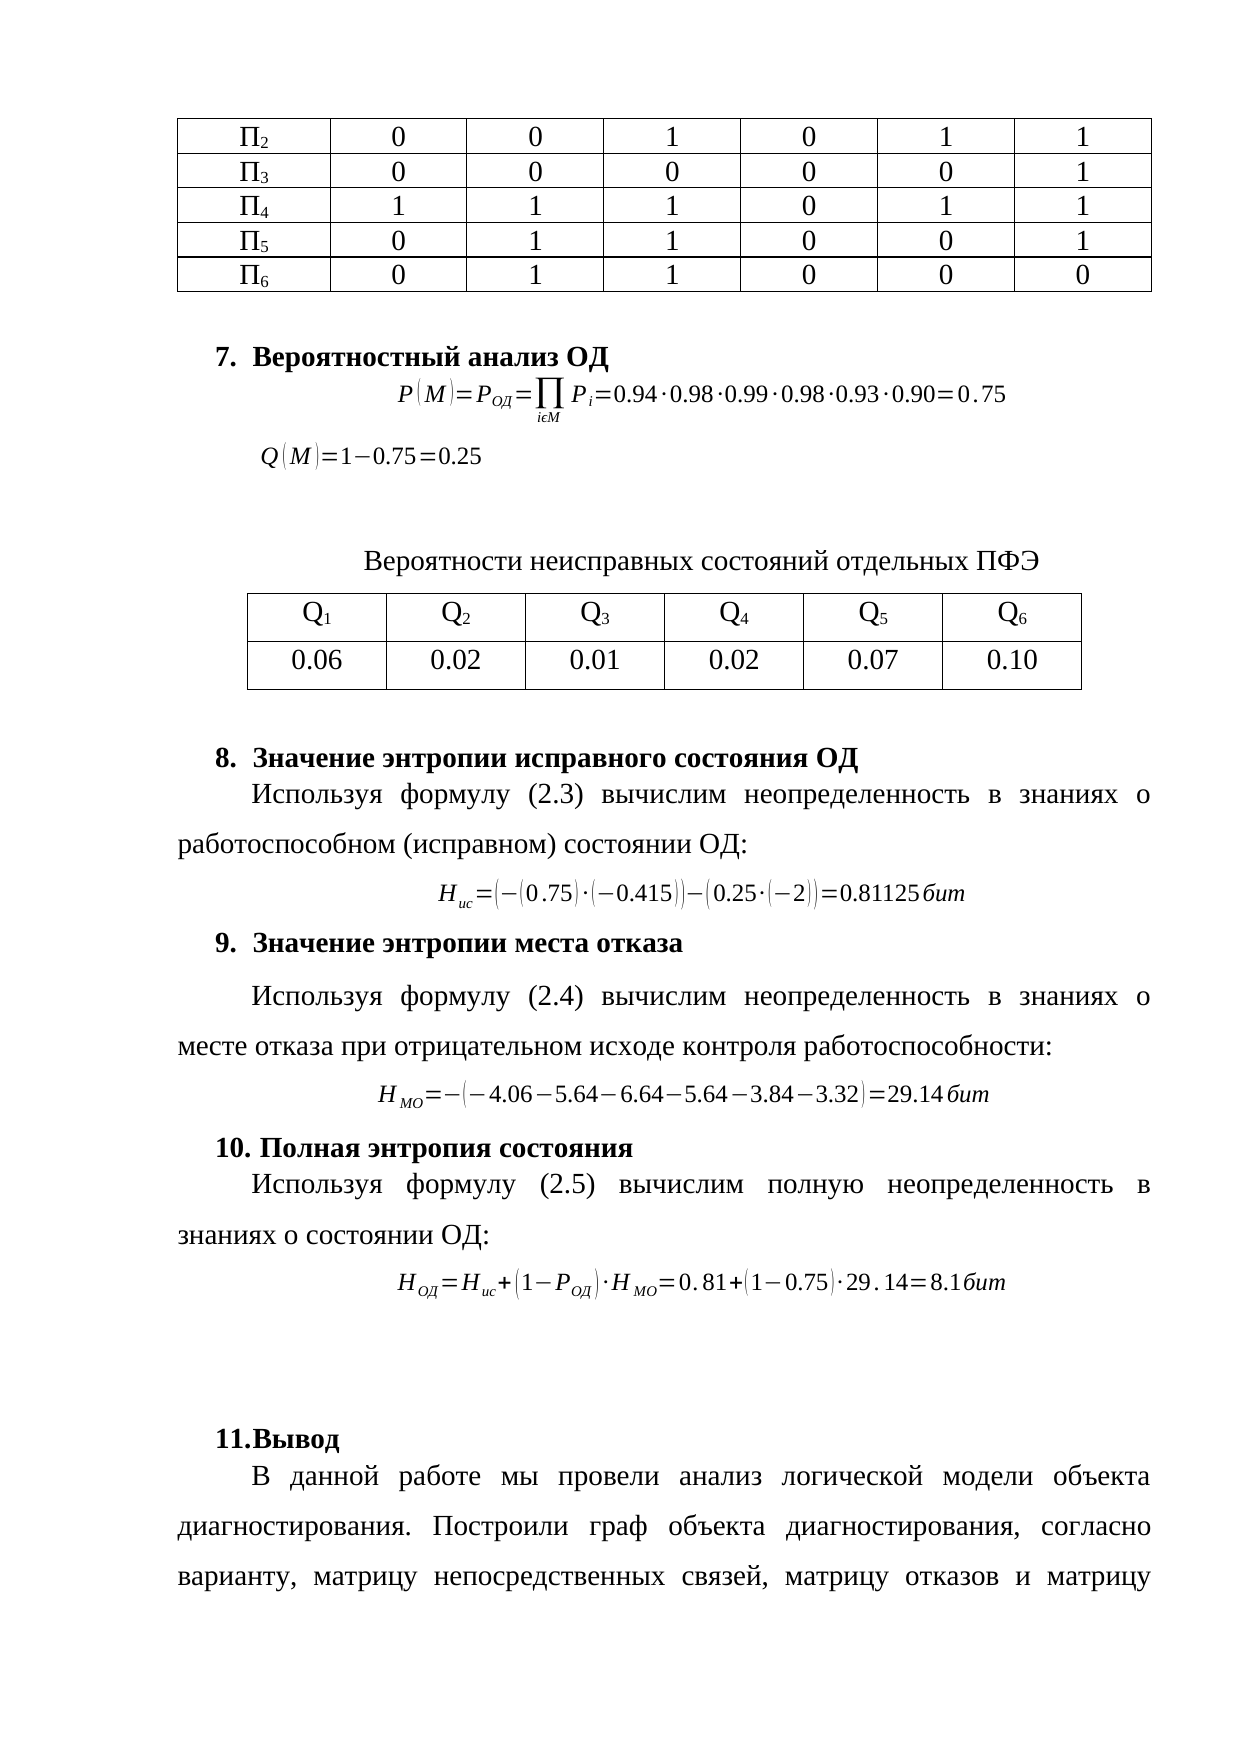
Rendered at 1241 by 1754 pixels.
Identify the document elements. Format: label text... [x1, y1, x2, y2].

table_cell 0 [331, 223, 466, 256]
table_cell 0.10 [943, 642, 1081, 689]
table_cell 0 [741, 223, 877, 256]
table_cell 0 [878, 154, 1014, 187]
list Значение энтропии исправного состояния ОД [215, 740, 1152, 774]
table_header Q5 [804, 594, 942, 641]
table_cell 0 [467, 119, 603, 153]
table_cell П2 [178, 119, 330, 153]
table_cell 1 [1015, 223, 1151, 256]
table_cell 1 [331, 188, 466, 222]
table_cell 1 [604, 188, 740, 222]
table_cell 0.01 [526, 642, 664, 689]
table_cell 1 [878, 119, 1014, 153]
table_cell 0.06 [248, 642, 386, 689]
table_cell 0.07 [804, 642, 942, 689]
table_cell П6 [178, 258, 330, 291]
table_cell 0.02 [665, 642, 803, 689]
table_cell 1 [878, 188, 1014, 222]
table_cell П4 [178, 188, 330, 222]
table_header Q2 [387, 594, 525, 641]
table_cell 0 [878, 223, 1014, 256]
table_cell П5 [178, 223, 330, 256]
table_cell 1 [1015, 119, 1151, 153]
table_cell 0 [331, 119, 466, 153]
table_cell 0 [878, 258, 1014, 291]
table_cell 1 [1015, 188, 1151, 222]
table_cell 0.02 [387, 642, 525, 689]
table_cell 0 [331, 154, 466, 187]
list Вероятности неисправных состояний отдельных ПФЭ [177, 543, 1152, 577]
table_cell 1 [467, 188, 603, 222]
table_cell 0 [467, 154, 603, 187]
table_cell 0 [741, 258, 877, 291]
table_cell 0 [741, 119, 877, 153]
table_cell 1 [604, 119, 740, 153]
table_header Q4 [665, 594, 803, 641]
table_cell 0 [741, 154, 877, 187]
table_header Q6 [943, 594, 1081, 641]
table_cell 0 [741, 188, 877, 222]
table_cell 1 [467, 258, 603, 291]
table_cell 1 [1015, 154, 1151, 187]
list Используя формулу (2.3) вычислим неопределенность в знаниях о работоспособном (исправном) состоянии ОД: [177, 776, 1152, 860]
table_header Q3 [526, 594, 664, 641]
table_header Q1 [248, 594, 386, 641]
list Значение энтропии места отказа [215, 925, 1152, 959]
table_cell 1 [604, 223, 740, 256]
table_cell 1 [467, 223, 603, 256]
text Используя формулу (2.4) вычислим неопределенность в знаниях о месте отказа при отрицательном исходе контроля работоспособности: [177, 978, 1152, 1062]
table_cell 0 [1015, 258, 1151, 291]
list Вероятностный анализ ОД [215, 339, 1152, 373]
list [177, 1458, 1152, 1592]
list Используя формулу (2.5) вычислим полную неопределенность в знаниях о состоянии ОД: [177, 1167, 1152, 1250]
table_cell 0 [604, 154, 740, 187]
table_cell П3 [178, 154, 330, 187]
table_cell 0 [331, 258, 466, 291]
list Вывод [215, 1421, 1152, 1455]
table_cell 1 [604, 258, 740, 291]
list Полная энтропия состояния [215, 1130, 1152, 1164]
